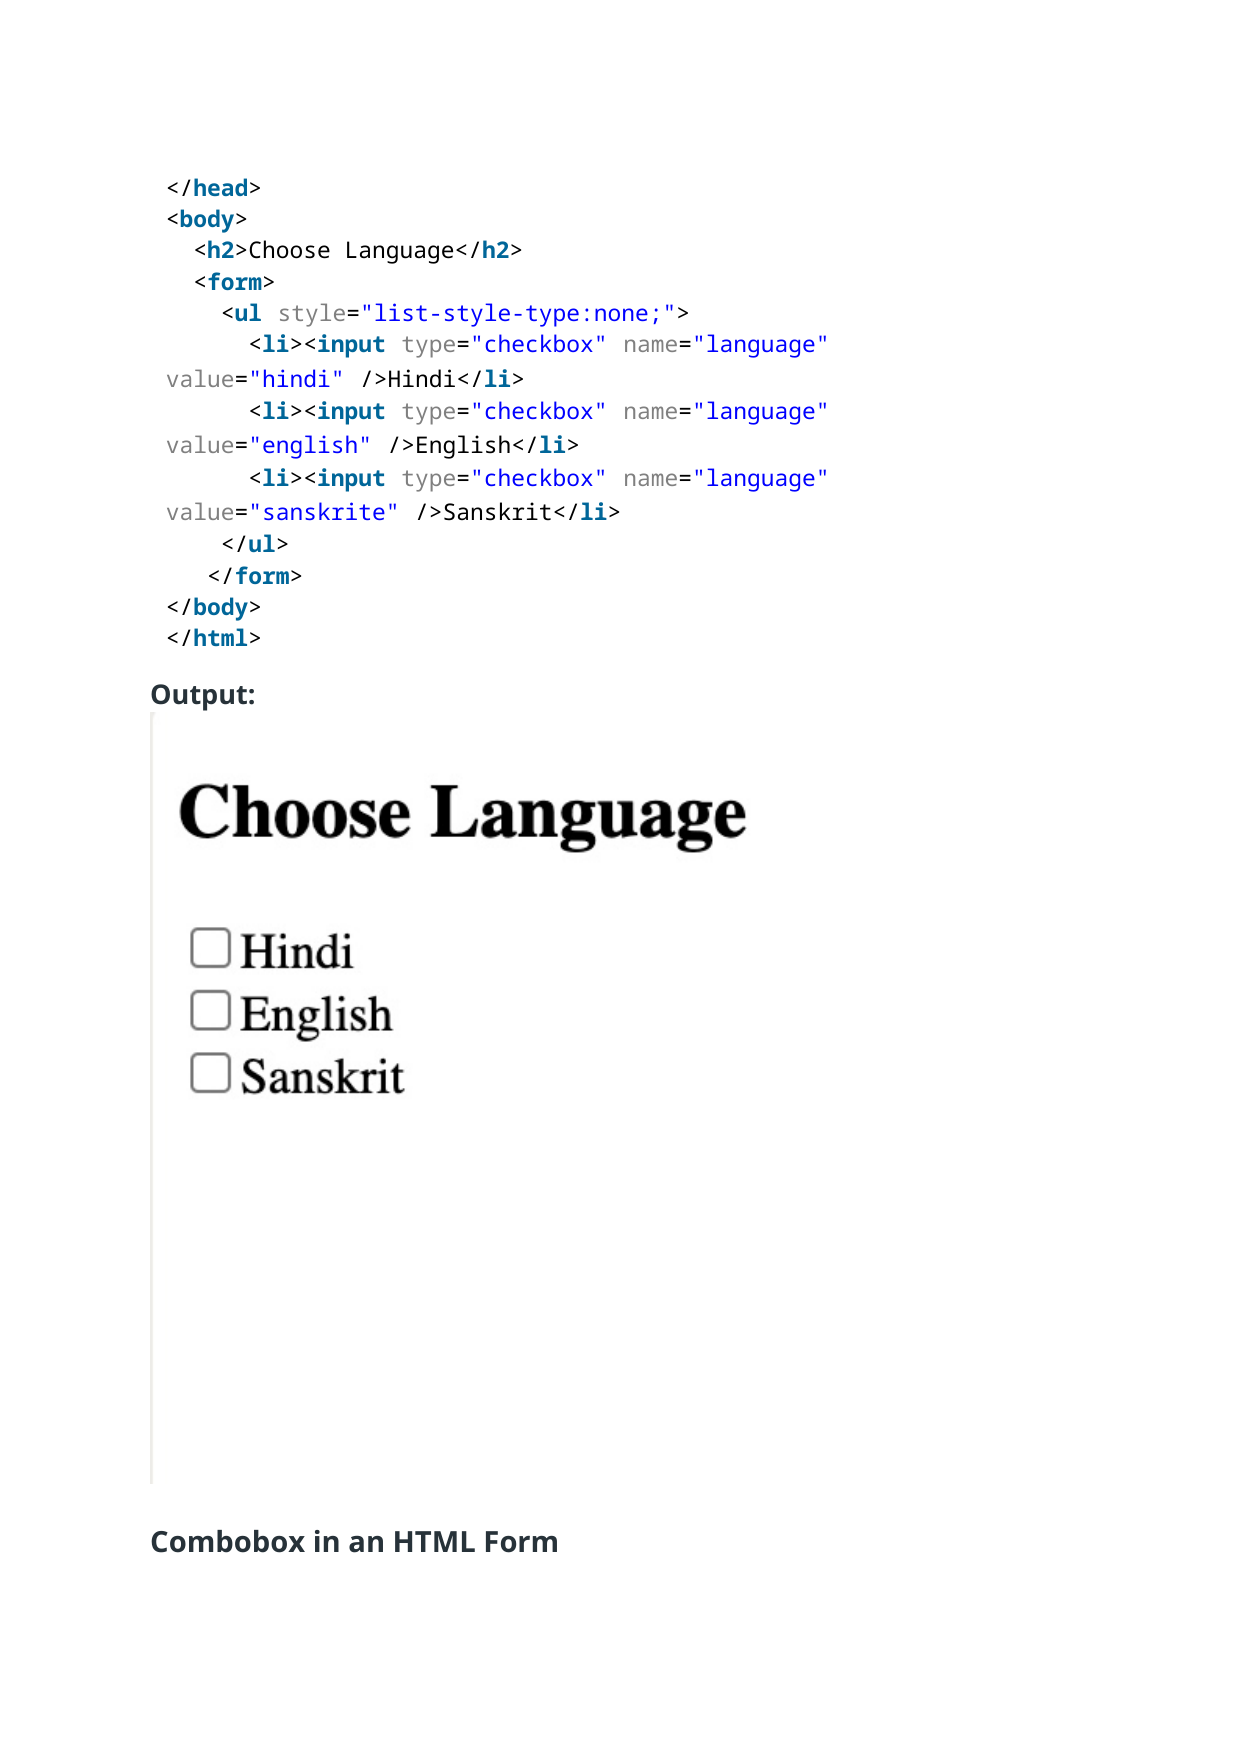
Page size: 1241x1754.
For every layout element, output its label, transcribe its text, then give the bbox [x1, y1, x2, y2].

picture [150, 712, 1241, 1484]
text Output: [150, 675, 1090, 712]
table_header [150, 150, 1017, 675]
text Combobox in an HTML Form [150, 1522, 1090, 1561]
